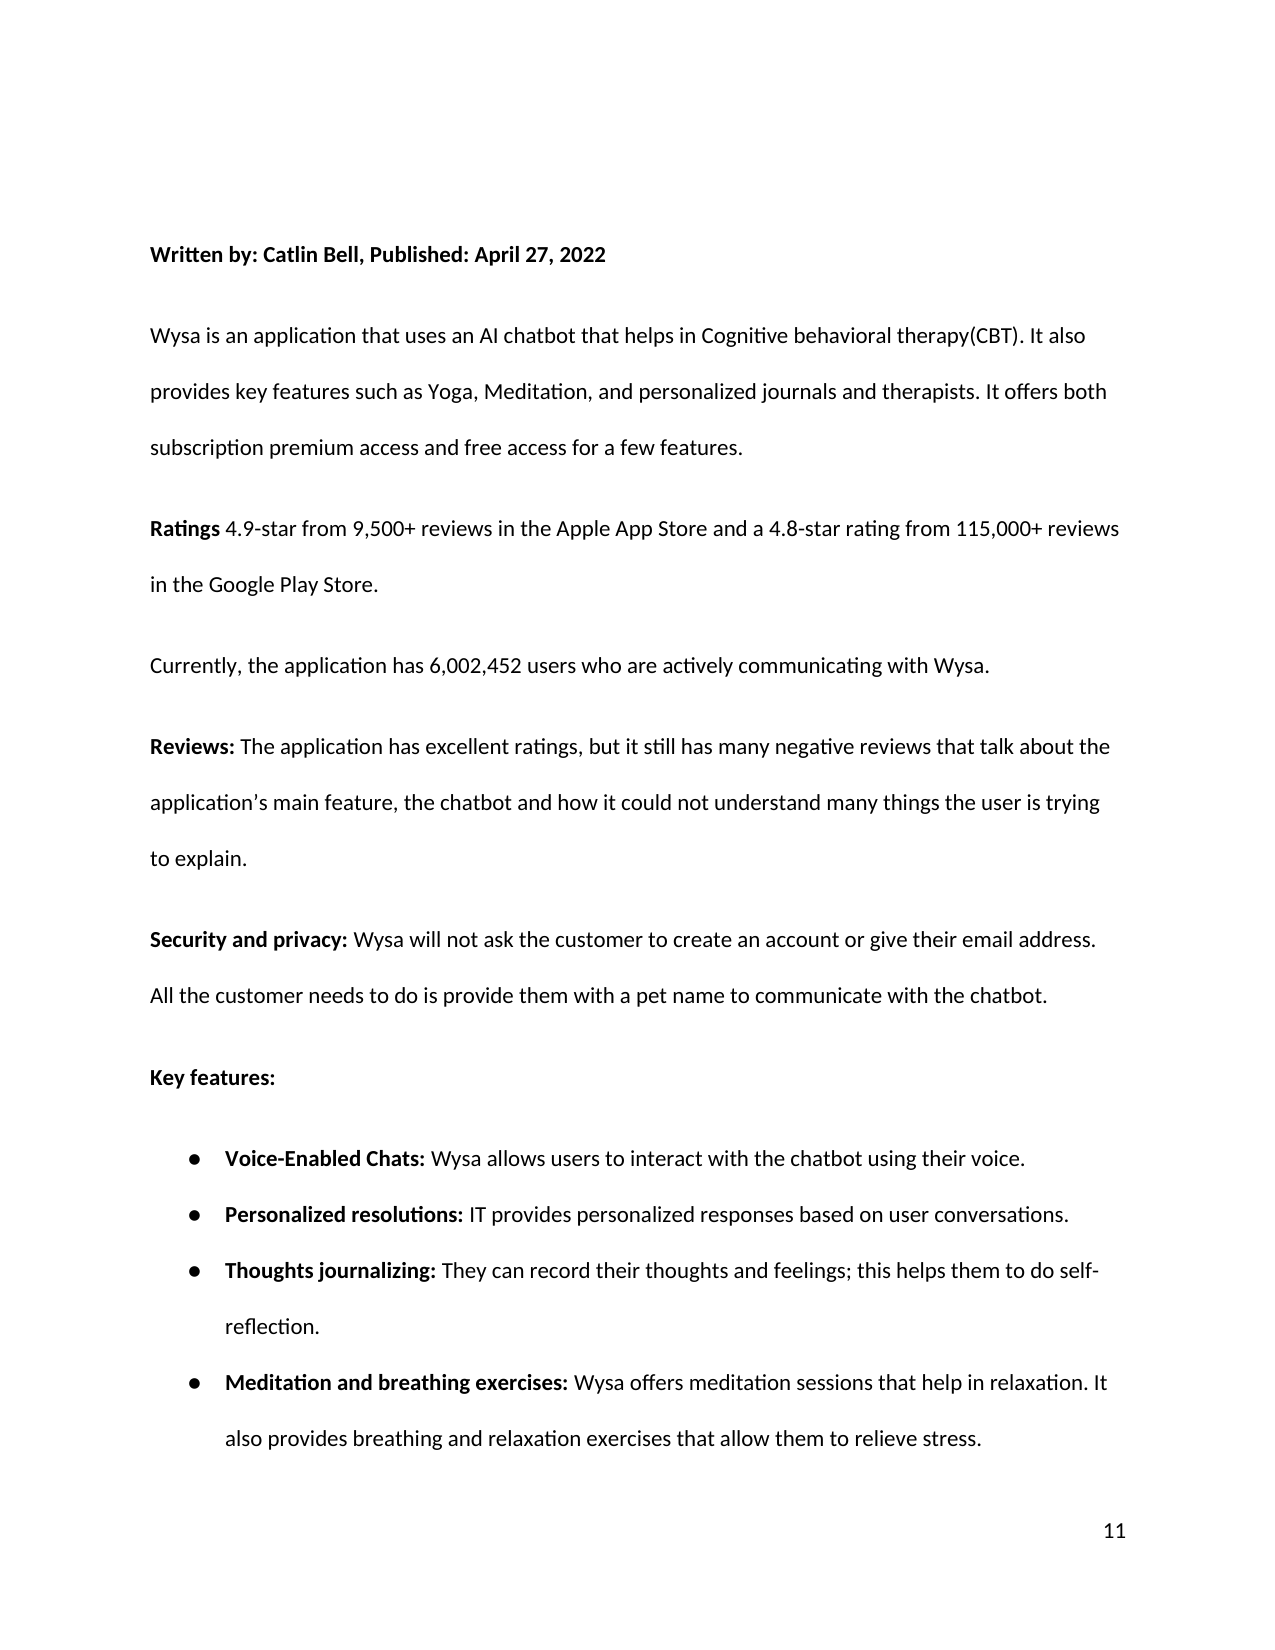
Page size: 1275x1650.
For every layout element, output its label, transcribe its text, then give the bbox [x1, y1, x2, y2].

list Personalized resolutions: IT provides personalized responses based on user conversations. [187, 1200, 1125, 1228]
text Key features: [150, 1063, 1125, 1091]
text Security and privacy: Wysa will not ask the customer to create an account or give their email address. All the customer needs to do is provide them with a pet name to communicate with the chatbot. [150, 926, 1125, 1009]
text Wysa is an application that uses an AI chatbot that helps in Cognitive behavioral therapy(CBT). It also provides key features such as Yoga, Meditation, and personalized journals and therapists. It offers both subscription premium access and free access for a few features. [150, 321, 1125, 461]
text Ratings 4.9-star from 9,500+ reviews in the Apple App Store and a 4.8-star rating from 115,000+ reviews in the Google Play Store. [150, 514, 1125, 598]
text Currently, the application has 6,002,452 users who are actively communicating with Wysa. [150, 651, 1125, 679]
text Reviews: The application has excellent ratings, but it still has many negative reviews that talk about the application’s main feature, the chatbot and how it could not understand many things the user is trying to explain. [150, 732, 1125, 872]
list Voice-Enabled Chats: Wysa allows users to interact with the chatbot using their voice. [187, 1144, 1125, 1172]
list Meditation and breathing exercises: Wysa offers meditation sessions that help in relaxation. It also provides breathing and relaxation exercises that allow them to relieve stress. [187, 1368, 1125, 1452]
text Written by: Catlin Bell, Published: April 27, 2022 [150, 240, 1125, 268]
list Thoughts journalizing: They can record their thoughts and feelings; this helps them to do self-reflection. [187, 1256, 1125, 1340]
